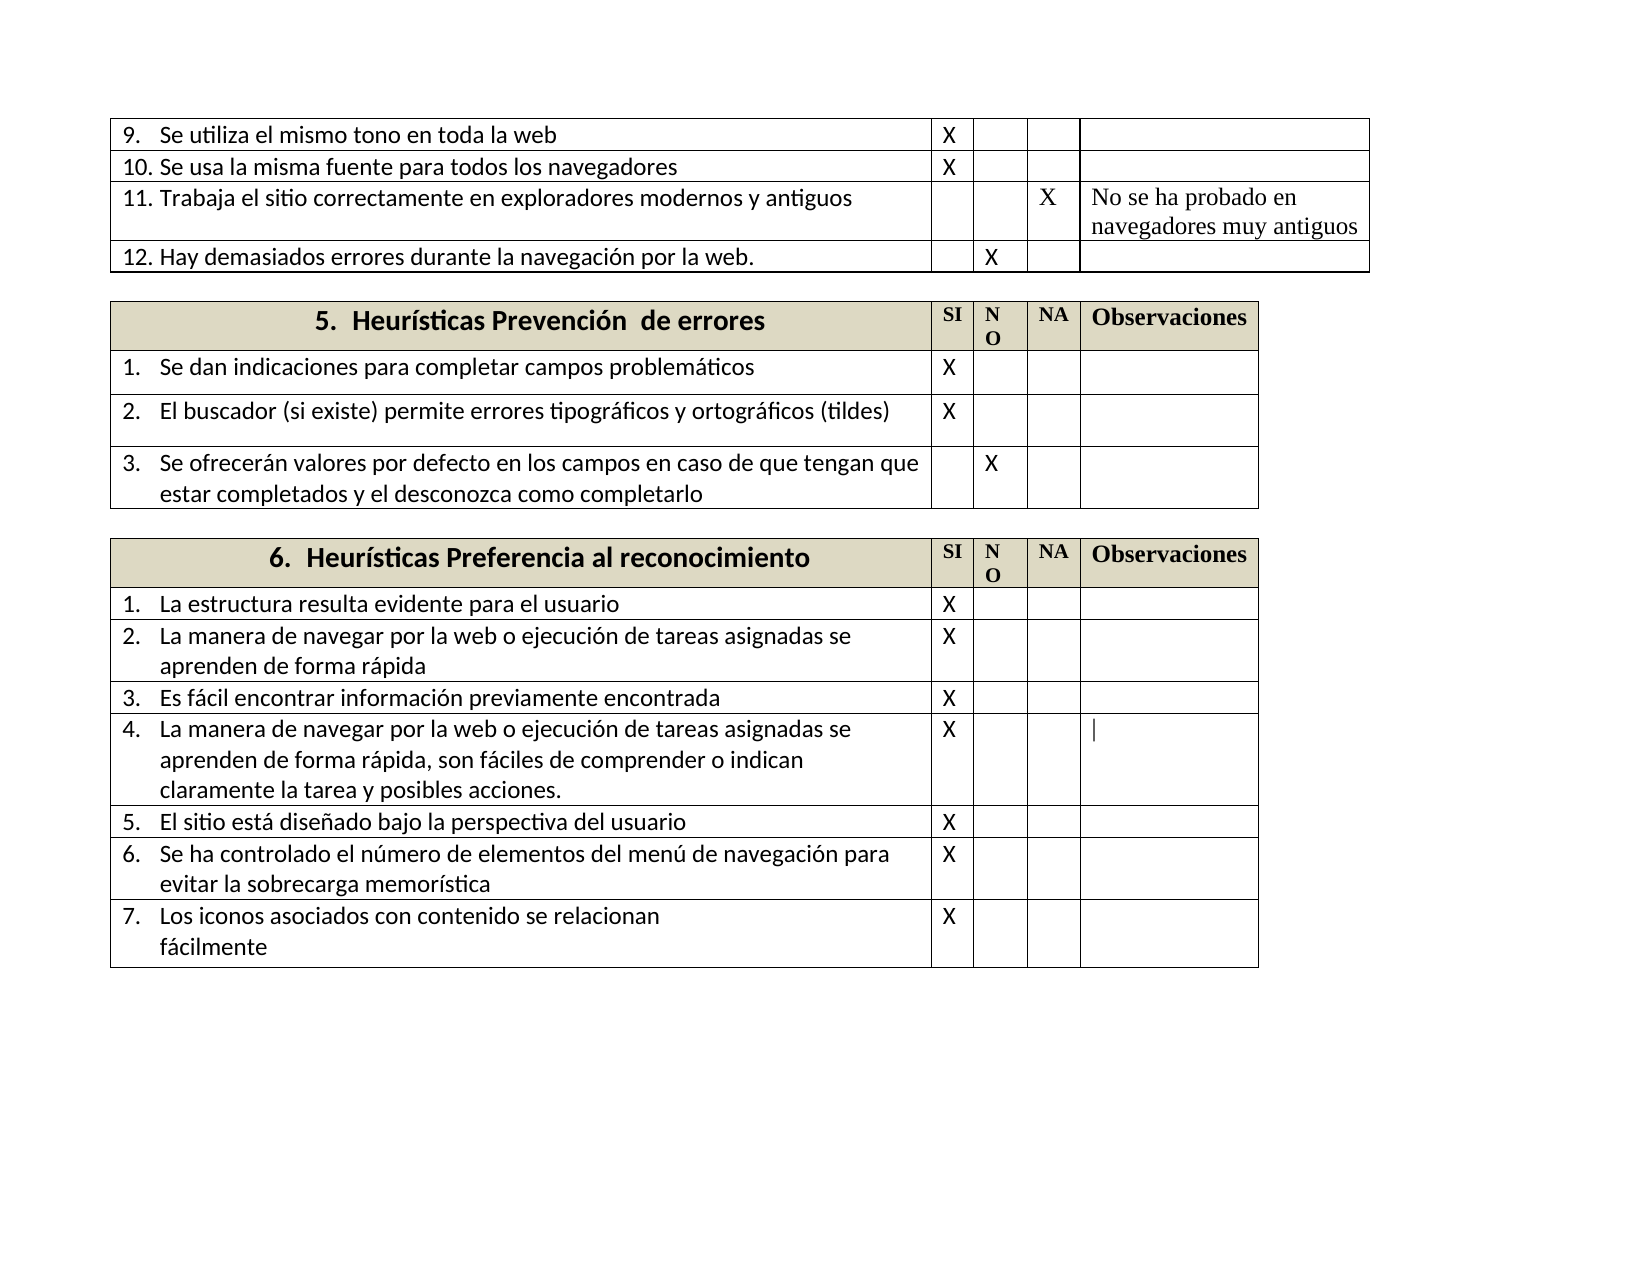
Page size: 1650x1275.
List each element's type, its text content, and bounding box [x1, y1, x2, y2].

table_cell X [932, 838, 973, 899]
table_header Heurísticas Prevención de errores [111, 302, 931, 350]
table_cell [974, 351, 1027, 394]
table_cell [1081, 682, 1258, 712]
table_cell Es fácil encontrar información previamente encontrada [111, 682, 931, 712]
table_cell [932, 241, 973, 271]
table_cell Se ha controlado el número de elementos del menú de navegación para evitar la sobrecarga memorística [111, 838, 931, 899]
table_cell [932, 447, 973, 508]
table_cell [974, 151, 1027, 181]
table_cell X [932, 395, 973, 446]
table_cell X [932, 588, 973, 619]
table_cell La manera de navegar por la web o ejecución de tareas asignadas se aprenden de forma rápida, son fáciles de comprender o indican claramente la tarea y posibles acciones. [111, 714, 931, 805]
table_cell [1081, 241, 1369, 271]
table_cell [1028, 588, 1080, 619]
table_cell [1028, 351, 1080, 394]
table_cell [1028, 447, 1080, 508]
table_cell [974, 119, 1027, 150]
table_cell X [932, 806, 973, 837]
table_cell [932, 182, 973, 240]
table_cell No se ha probado en navegadores muy antiguos [1081, 182, 1369, 240]
table_cell [1028, 806, 1080, 837]
table_cell El buscador (si existe) permite errores tipográficos y ortográficos (tildes) [111, 395, 931, 446]
table_cell La manera de navegar por la web o ejecución de tareas asignadas se aprenden de forma rápida [111, 620, 931, 681]
table_cell Los iconos asociados con contenido se relacionan fácilmente [111, 900, 931, 967]
table_cell Se utiliza el mismo tono en toda la web [111, 119, 931, 150]
table_cell [1081, 151, 1369, 181]
table_cell [974, 900, 1027, 967]
table_cell [974, 806, 1027, 837]
table_header NA [1028, 539, 1080, 587]
table_cell X [932, 682, 973, 712]
table_cell [1081, 588, 1258, 619]
table_cell [1081, 900, 1258, 967]
table_cell [974, 620, 1027, 681]
table_cell X [932, 351, 973, 394]
table_cell [1081, 351, 1258, 394]
table_cell X [1028, 182, 1079, 240]
table_cell [974, 588, 1027, 619]
table_cell Hay demasiados errores durante la navegación por la web. [111, 241, 931, 271]
table_cell X [932, 119, 973, 150]
table_cell [1081, 119, 1369, 150]
table_cell [1028, 620, 1080, 681]
table_cell | [1081, 714, 1258, 805]
table_header Heurísticas Preferencia al reconocimiento [111, 539, 931, 587]
table_header NA [1028, 302, 1080, 350]
table_cell [974, 182, 1027, 240]
table_cell [1028, 682, 1080, 712]
table_cell [1028, 714, 1080, 805]
table_cell Se usa la misma fuente para todos los navegadores [111, 151, 931, 181]
table_header Observaciones [1081, 539, 1258, 587]
table_header SI [932, 302, 973, 350]
table_cell Se dan indicaciones para completar campos problemáticos [111, 351, 931, 394]
table_cell [1028, 151, 1079, 181]
table_cell [974, 838, 1027, 899]
table_cell X [932, 900, 973, 967]
table_cell X [974, 241, 1027, 271]
table_cell X [932, 714, 973, 805]
table_cell [1028, 241, 1079, 271]
table_cell [1028, 838, 1080, 899]
table_cell Se ofrecerán valores por defecto en los campos en caso de que tengan que estar completados y el desconozca como completarlo [111, 447, 931, 508]
table_header NO [974, 302, 1027, 350]
table_cell [1081, 806, 1258, 837]
table_cell [1081, 838, 1258, 899]
table_cell [1081, 395, 1258, 446]
table_header NO [974, 539, 1027, 587]
table_header Observaciones [1081, 302, 1258, 350]
table_cell X [932, 151, 973, 181]
table_cell [1028, 900, 1080, 967]
table_cell [1028, 395, 1080, 446]
table_cell [974, 682, 1027, 712]
table_cell [974, 714, 1027, 805]
table_cell [1028, 119, 1079, 150]
table_cell [1081, 447, 1258, 508]
table_cell X [974, 447, 1027, 508]
table_cell X [932, 620, 973, 681]
table_cell [1081, 620, 1258, 681]
table_cell La estructura resulta evidente para el usuario [111, 588, 931, 619]
table_header SI [932, 539, 973, 587]
table_cell Trabaja el sitio correctamente en exploradores modernos y antiguos [111, 182, 931, 240]
table_cell [974, 395, 1027, 446]
table_cell El sitio está diseñado bajo la perspectiva del usuario [111, 806, 931, 837]
